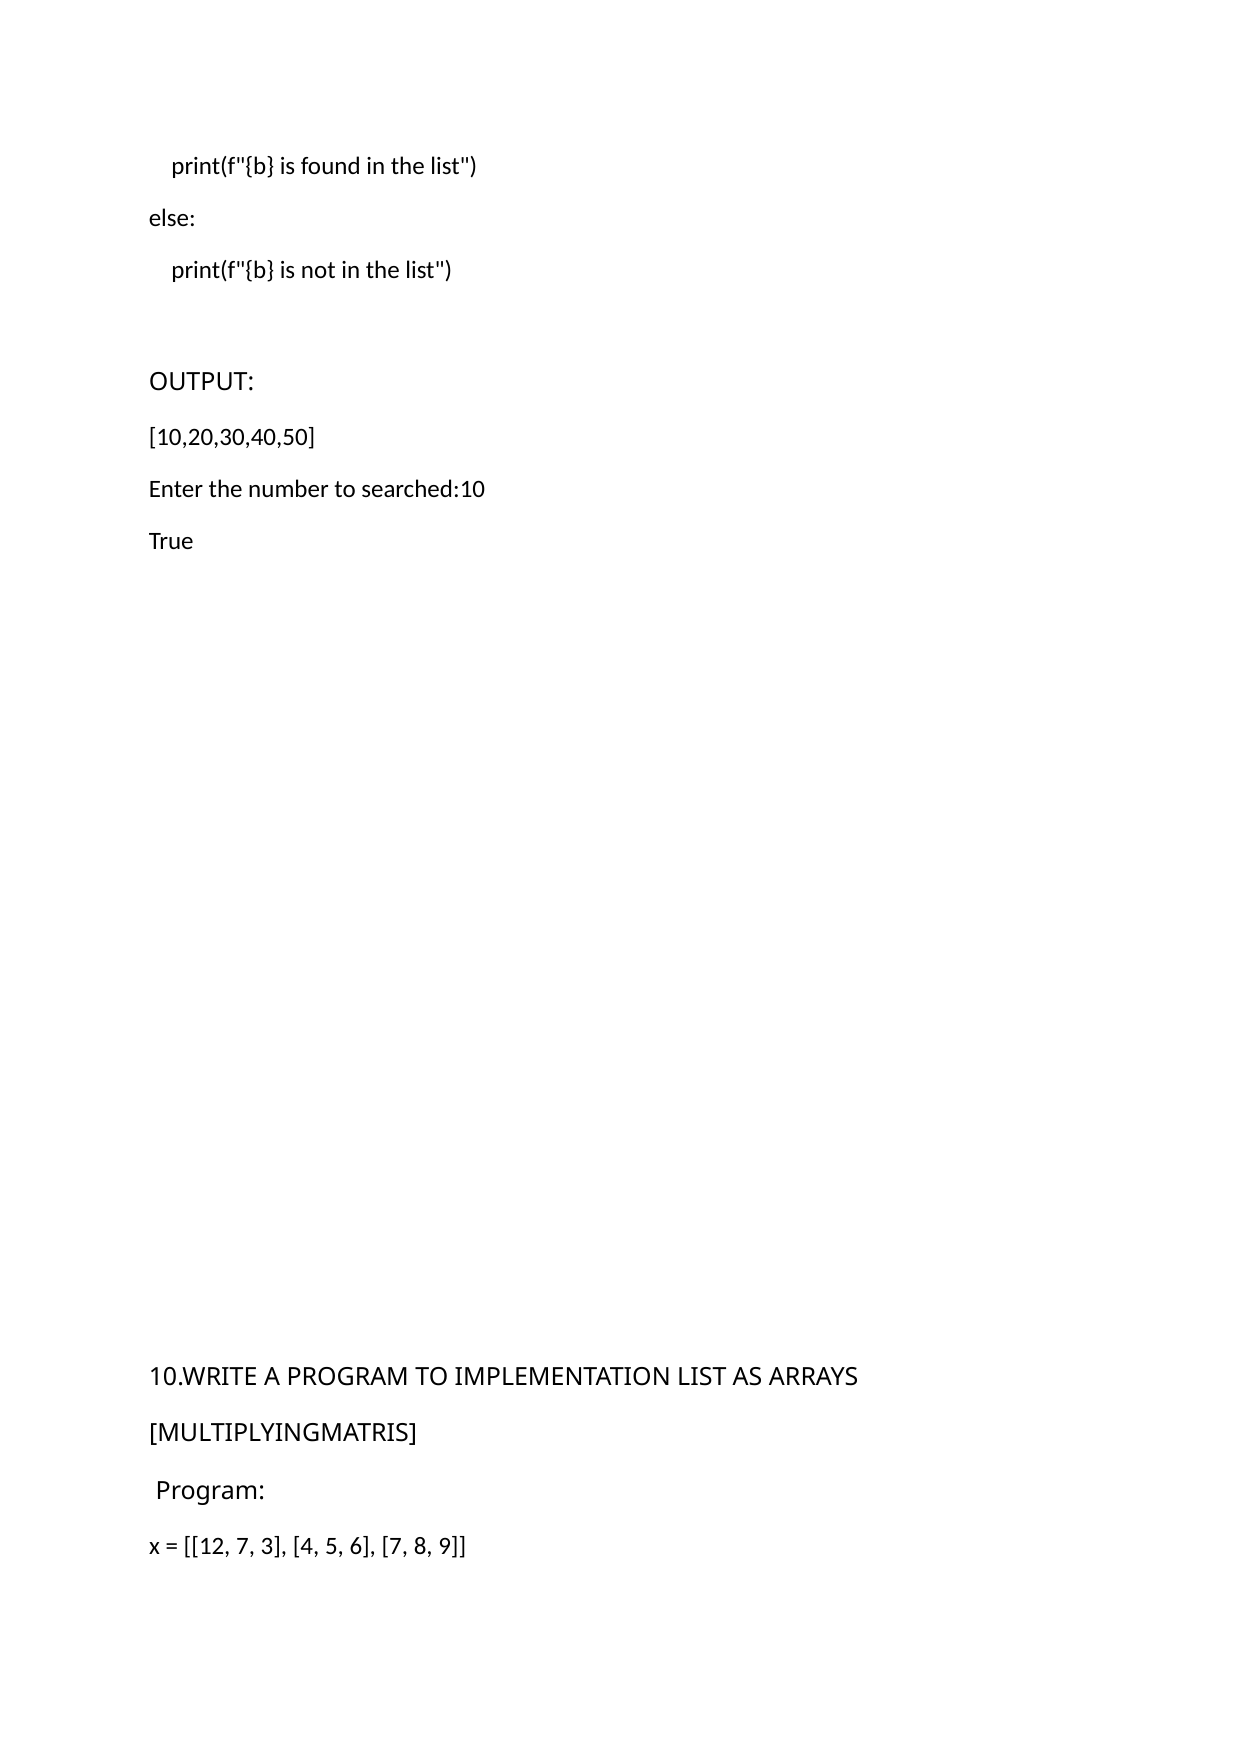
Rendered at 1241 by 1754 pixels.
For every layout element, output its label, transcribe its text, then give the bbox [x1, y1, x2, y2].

text x = [[12, 7, 3], [4, 5, 6], [7, 8, 9]] [149, 1530, 1051, 1561]
text 10.WRITE A PROGRAM TO IMPLEMENTATION LIST AS ARRAYS [148, 1359, 1049, 1393]
text Program: [149, 1473, 1051, 1507]
text [10,20,30,40,50] [148, 421, 1049, 452]
text True [148, 525, 1049, 556]
text OUTPUT: [148, 363, 667, 397]
text print(f"{b} is not in the list") [148, 254, 667, 284]
text [MULTIPLYINGMATRIS] [149, 1415, 1051, 1449]
text else: [148, 202, 667, 232]
text Enter the number to searched:10 [148, 473, 1049, 504]
text print(f"{b} is found in the list") [148, 150, 667, 181]
